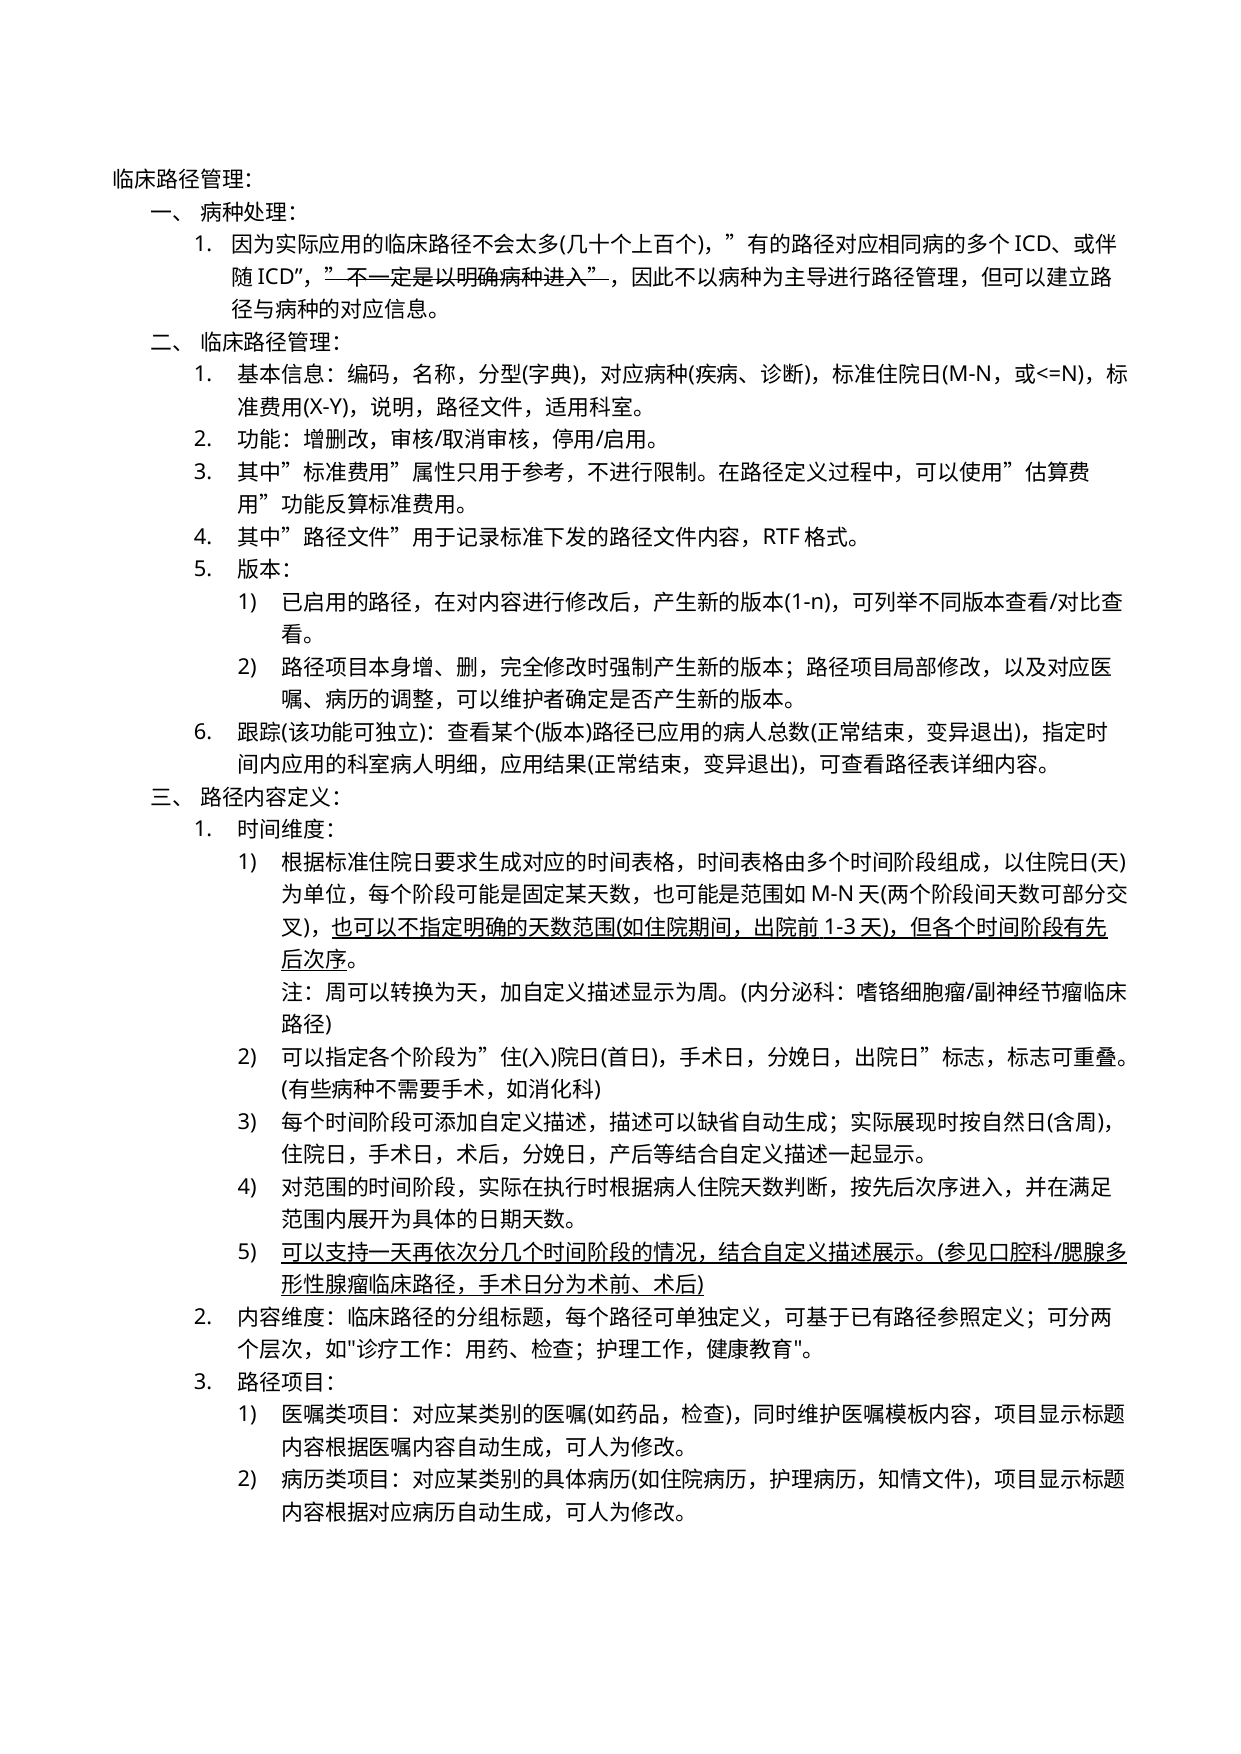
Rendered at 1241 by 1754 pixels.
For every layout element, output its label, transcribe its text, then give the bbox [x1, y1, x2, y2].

list 路径项目： [194, 1364, 1128, 1397]
list 可以指定各个阶段为”住(入)院日(首日)，手术日，分娩日，出院日”标志，标志可重叠。(有些病种不需要手术，如消化科) [237, 1039, 1128, 1104]
list 路径内容定义： [150, 779, 1128, 812]
list 路径项目本身增、删，完全修改时强制产生新的版本；路径项目局部修改，以及对应医嘱、病历的调整，可以维护者确定是否产生新的版本。 [237, 649, 1128, 714]
list 临床路径管理： [150, 324, 1128, 357]
list 内容维度：临床路径的分组标题，每个路径可单独定义，可基于已有路径参照定义；可分两个层次，如"诊疗工作：用药、检查；护理工作，健康教育"。 [194, 1299, 1128, 1364]
list 版本： [194, 552, 1128, 584]
list 医嘱类项目：对应某类别的医嘱(如药品，检查)，同时维护医嘱模板内容，项目显示标题内容根据医嘱内容自动生成，可人为修改。 [237, 1397, 1128, 1462]
list 其中”标准费用”属性只用于参考，不进行限制。在路径定义过程中，可以使用”估算费用”功能反算标准费用。 [194, 454, 1128, 519]
list 注：周可以转换为天，加自定义描述显示为周。(内分泌科：嗜铬细胞瘤/副神经节瘤临床路径) [281, 974, 1128, 1039]
list 每个时间阶段可添加自定义描述，描述可以缺省自动生成；实际展现时按自然日(含周)，住院日，手术日，术后，分娩日，产后等结合自定义描述一起显示。 [237, 1104, 1128, 1169]
list 功能：增删改，审核/取消审核，停用/启用。 [194, 422, 1128, 454]
list 病历类项目：对应某类别的具体病历(如住院病历，护理病历，知情文件)，项目显示标题内容根据对应病历自动生成，可人为修改。 [237, 1462, 1128, 1527]
list 可以支持一天再依次分几个时间阶段的情况，结合自定义描述展示。(参见口腔科/腮腺多形性腺瘤临床路径，手术日分为术前、术后) [237, 1234, 1128, 1299]
list 已启用的路径，在对内容进行修改后，产生新的版本(1-n)，可列举不同版本查看/对比查看。 [237, 584, 1128, 649]
list 对范围的时间阶段，实际在执行时根据病人住院天数判断，按先后次序进入，并在满足范围内展开为具体的日期天数。 [237, 1169, 1128, 1234]
list 时间维度： [194, 812, 1128, 844]
list 跟踪(该功能可独立)：查看某个(版本)路径已应用的病人总数(正常结束，变异退出)，指定时间内应用的科室病人明细，应用结果(正常结束，变异退出)，可查看路径表详细内容。 [194, 714, 1128, 779]
list 因为实际应用的临床路径不会太多(几十个上百个)，”有的路径对应相同病的多个ICD、或伴随ICD”，”不一定是以明确病种进入”，因此不以病种为主导进行路径管理，但可以建立路径与病种的对应信息。 [194, 227, 1128, 324]
list 病种处理： [150, 194, 1128, 227]
text 临床路径管理： [112, 162, 1128, 194]
list 其中”路径文件”用于记录标准下发的路径文件内容，RTF格式。 [194, 519, 1128, 552]
list 基本信息：编码，名称，分型(字典)，对应病种(疾病、诊断)，标准住院日(M-N，或<=N)，标准费用(X-Y)，说明，路径文件，适用科室。 [194, 357, 1128, 422]
list 根据标准住院日要求生成对应的时间表格，时间表格由多个时间阶段组成，以住院日(天)为单位，每个阶段可能是固定某天数，也可能是范围如M-N天(两个阶段间天数可部分交叉)，也可以不指定明确的天数范围(如住院期间，出院前1-3天)，但各个时间阶段有先后次序。 [237, 844, 1128, 974]
